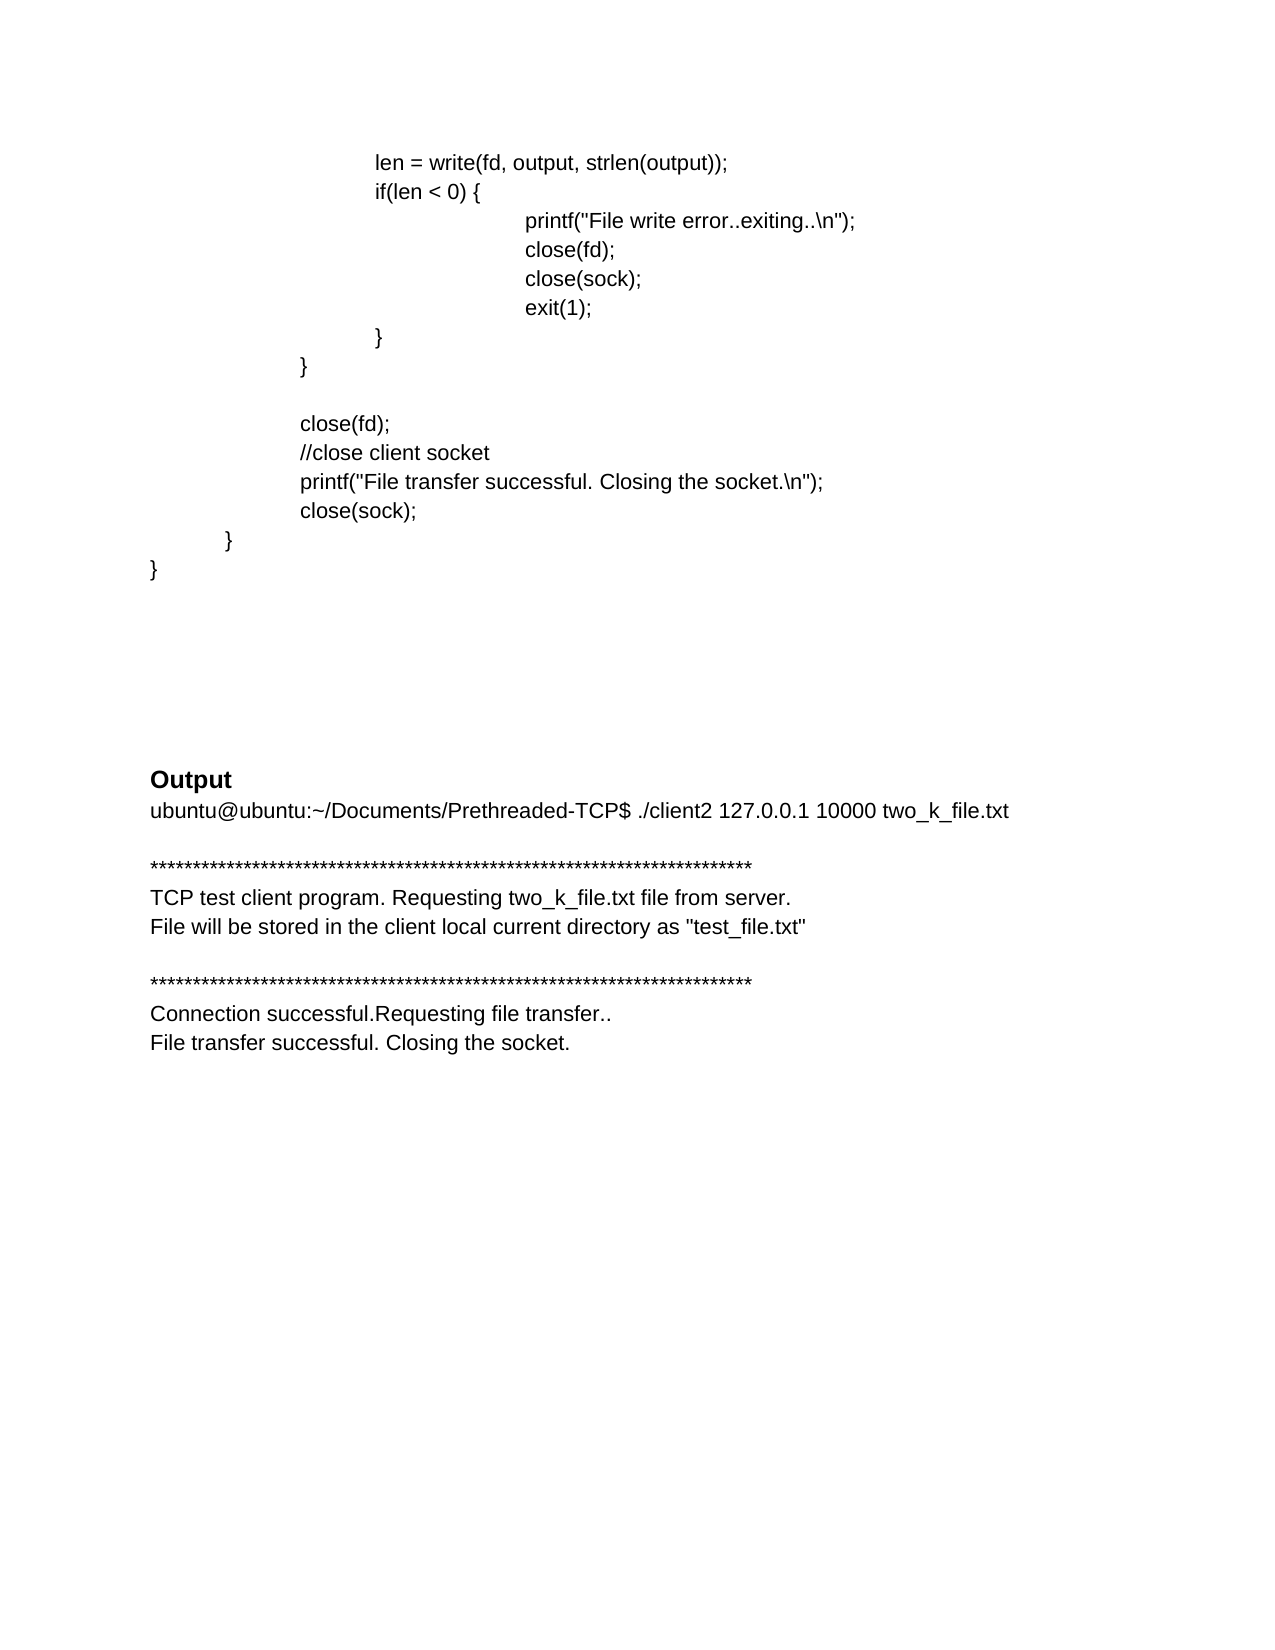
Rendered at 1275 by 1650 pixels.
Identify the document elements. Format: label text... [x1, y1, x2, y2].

text ubuntu@ubuntu:~/Documents/Prethreaded-TCP$ ./client2 127.0.0.1 10000 two_k_file.txt *********************************************************************** TCP test client program. Requesting two_k_file.txt file from server. File will be stored in the client local current directory as "test_file.txt" *********************************************************************** Connection successful.Requesting file transfer.. File transfer successful. Closing the socket. [150, 798, 1125, 1055]
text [150, 150, 1125, 611]
text Output [150, 765, 1125, 794]
